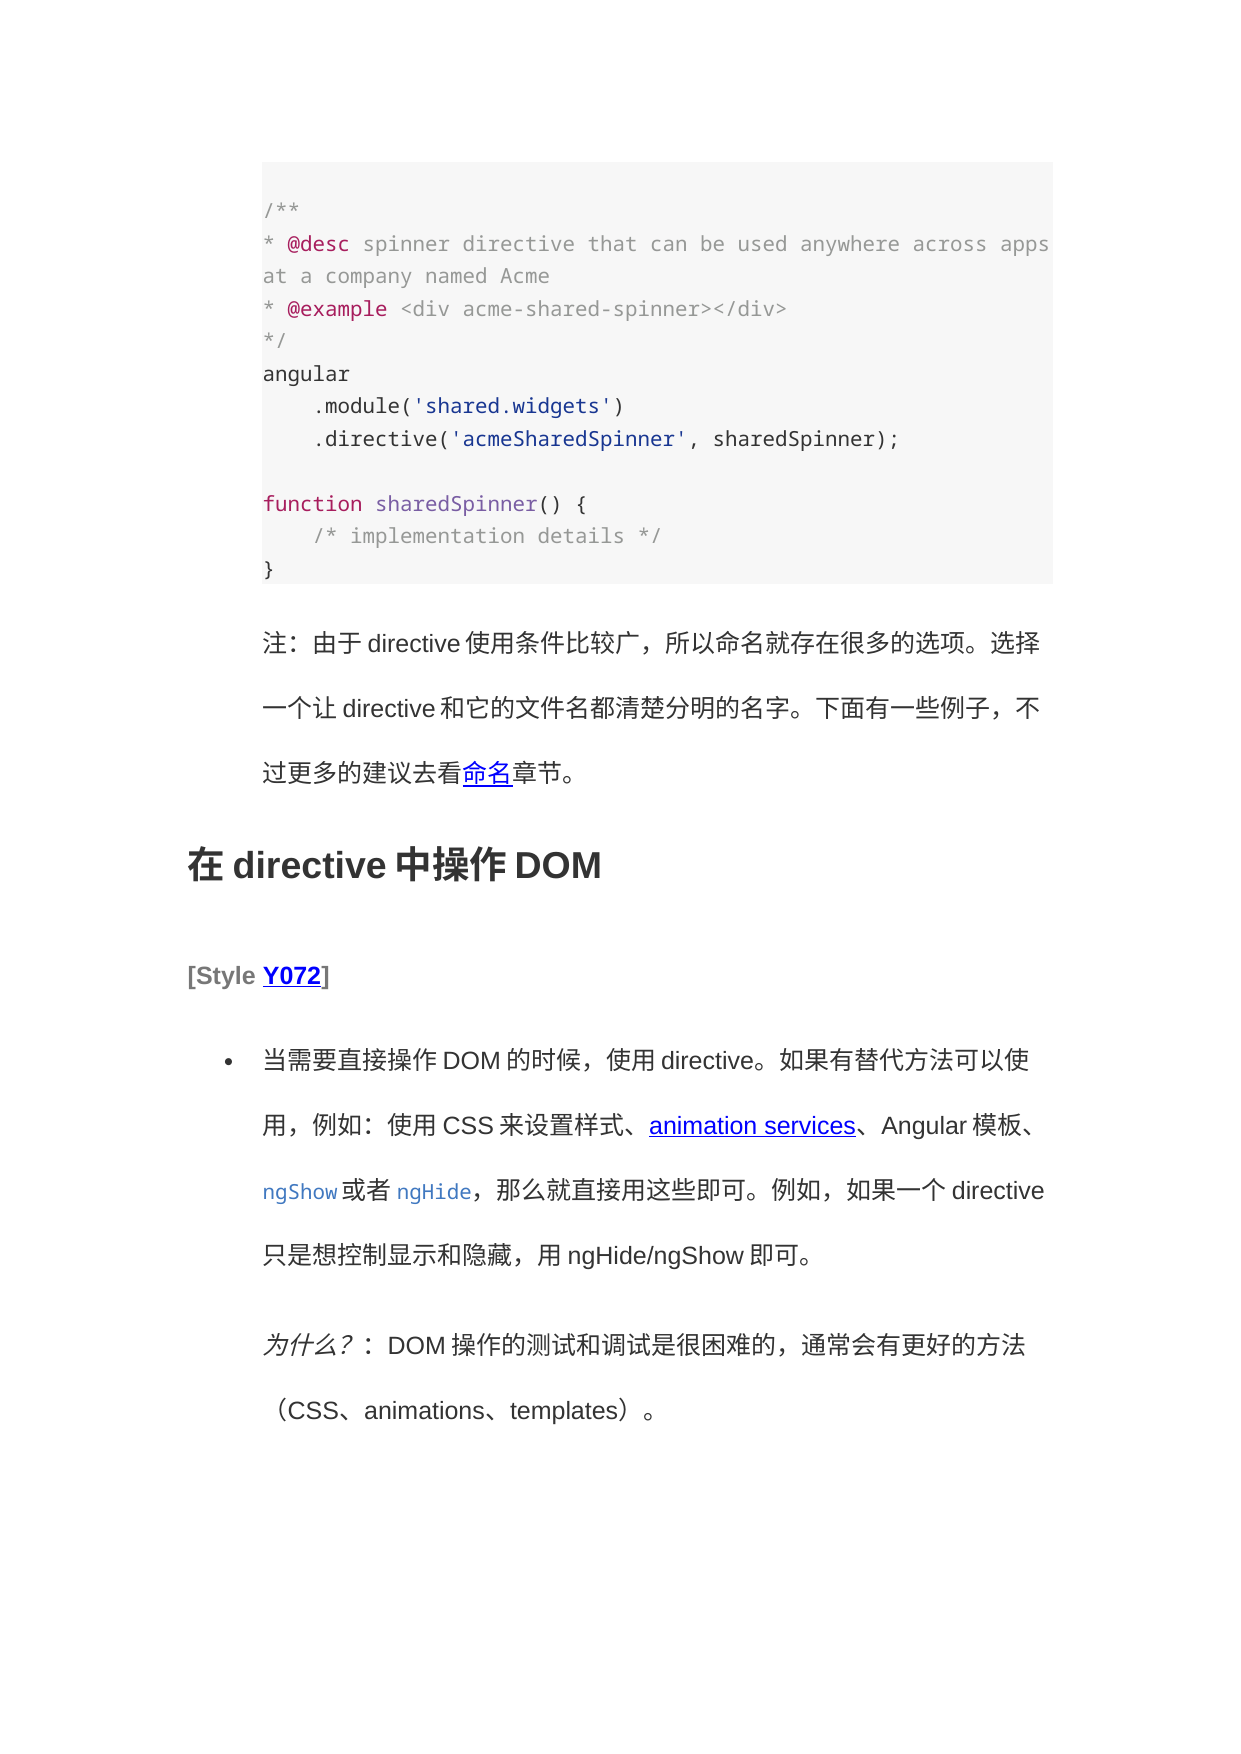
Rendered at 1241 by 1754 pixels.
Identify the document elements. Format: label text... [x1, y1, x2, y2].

text 为什么？：DOM操作的测试和调试是很困难的，通常会有更好的方法（CSS、animations、templates）。 [262, 1311, 1053, 1441]
text /* implementation details */ [262, 519, 1053, 552]
text .module('shared.widgets') [262, 389, 1053, 422]
text * @desc spinner directive that can be used anywhere across apps at a company named Acme [262, 227, 1053, 292]
text 注：由于directive使用条件比较广，所以命名就存在很多的选项。选择一个让directive和它的文件名都清楚分明的名字。下面有一些例子，不过更多的建议去看命名章节。 [262, 609, 1053, 804]
text } [262, 552, 1053, 584]
text function sharedSpinner() { [262, 487, 1053, 519]
subtitle [Style Y072] [187, 959, 1053, 992]
text angular [262, 357, 1053, 389]
text /** [262, 194, 1053, 227]
text .directive('acmeSharedSpinner', sharedSpinner); [262, 422, 1053, 454]
text */ [262, 324, 1053, 357]
list 当需要直接操作DOM的时候，使用directive。如果有替代方法可以使用，例如：使用CSS来设置样式、animation services、Angular模板、ngShow或者ngHide，那么就直接用这些即可。例如，如果一个directive只是想控制显示和隐藏，用ngHide/ngShow即可。 [225, 1026, 1053, 1286]
text * @example <div acme-shared-spinner></div> [262, 292, 1053, 324]
subtitle 在directive中操作DOM [187, 829, 1053, 894]
